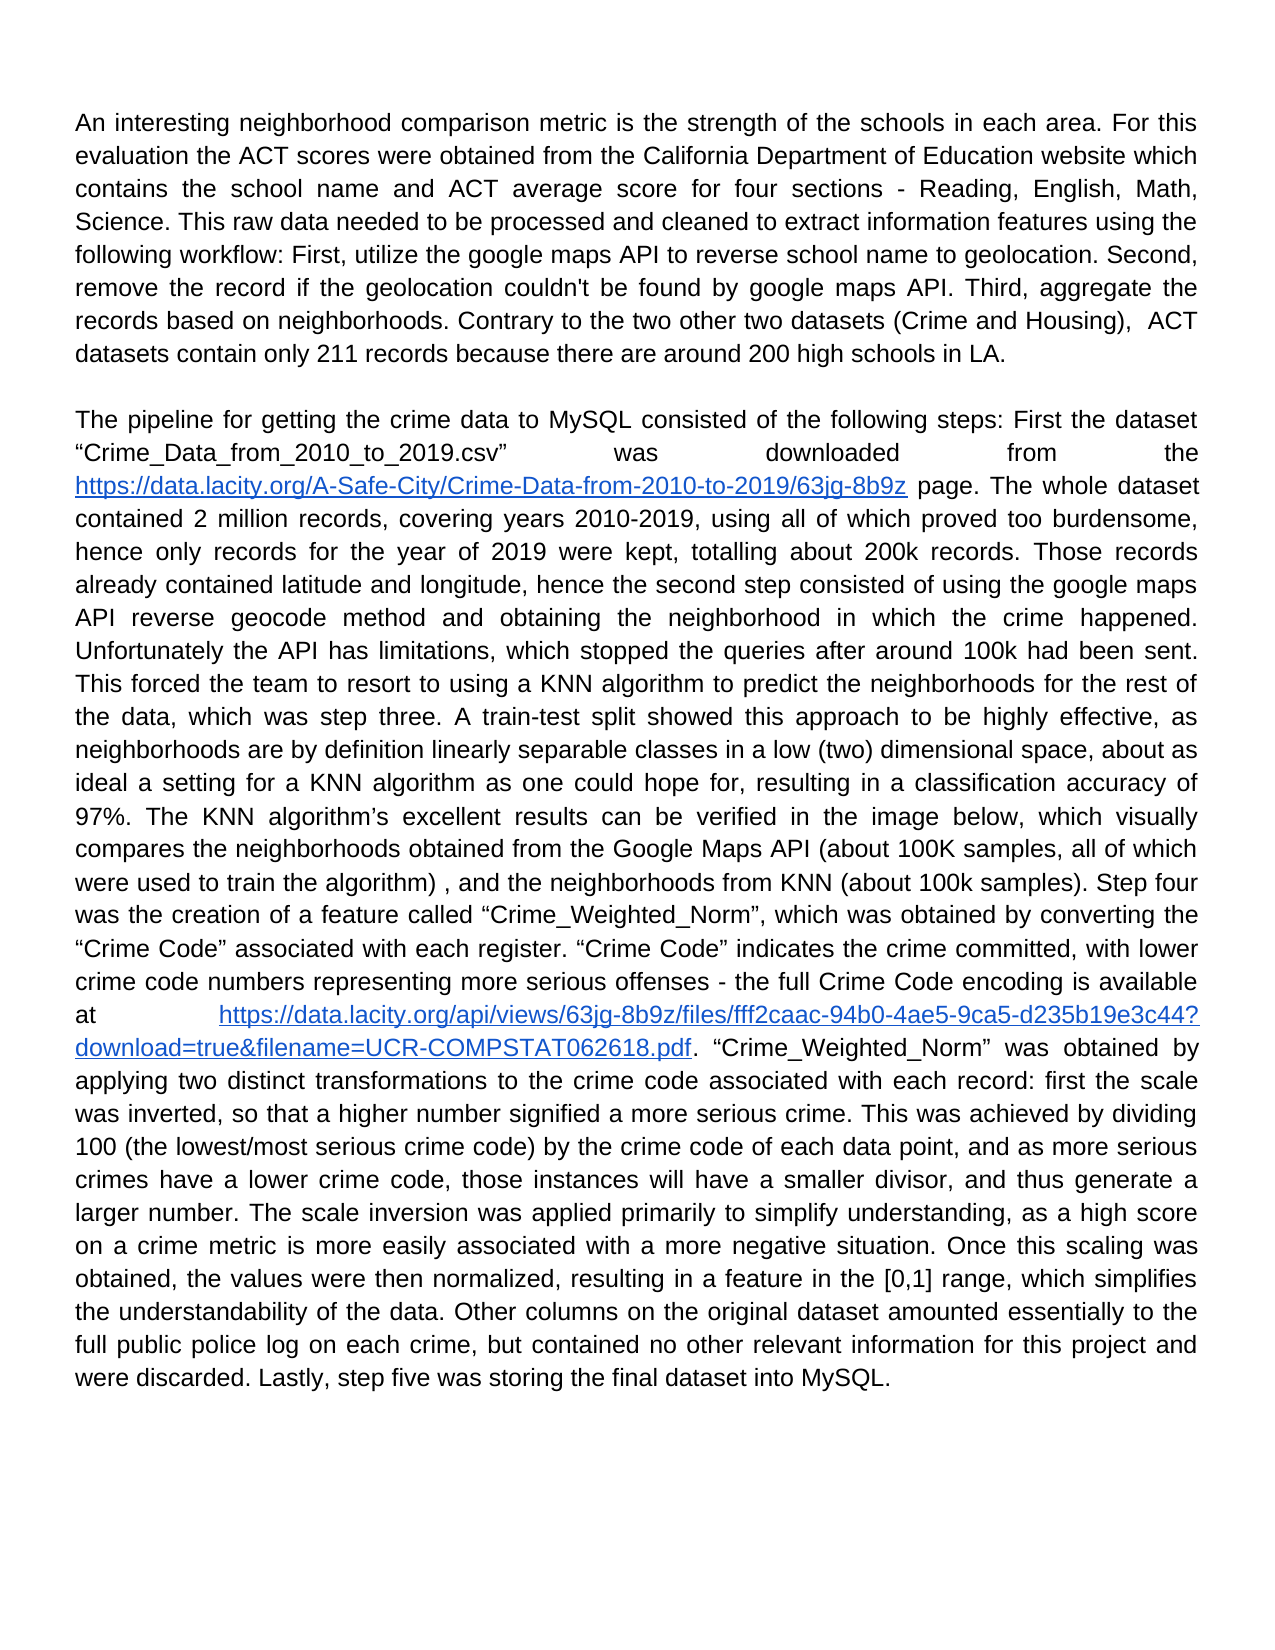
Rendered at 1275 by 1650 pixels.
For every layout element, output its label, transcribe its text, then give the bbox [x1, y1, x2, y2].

text The pipeline for getting the crime data to MySQL consisted of the following steps: First the dataset “Crime_Data_from_2010_to_2019.csv” was downloaded from the https://data.lacity.org/A-Safe-City/Crime-Data-from-2010-to-2019/63jg-8b9z page. The whole dataset contained 2 million records, covering years 2010-2019, using all of which proved too burdensome, hence only records for the year of 2019 were kept, totalling about 200k records. Those records already contained latitude and longitude, hence the second step consisted of using the google maps API reverse geocode method and obtaining the neighborhood in which the crime happened. Unfortunately the API has limitations, which stopped the queries after around 100k had been sent. This forced the team to resort to using a KNN algorithm to predict the neighborhoods for the rest of the data, which was step three. A train-test split showed this approach to be highly effective, as neighborhoods are by definition linearly separable classes in a low (two) dimensional space, about as ideal a setting for a KNN algorithm as one could hope for, resulting in a classification accuracy of 97%. The KNN algorithm’s excellent results can be verified in the image below, which visually compares the neighborhoods obtained from the Google Maps API (about 100K samples, all of which were used to train the algorithm) , and the neighborhoods from KNN (about 100k samples). Step four was the creation of a feature called “Crime_Weighted_Norm”, which was obtained by converting the “Crime Code” associated with each register. “Crime Code” indicates the crime committed, with lower crime code numbers representing more serious offenses - the full Crime Code encoding is available at https://data.lacity.org/api/views/63jg-8b9z/files/fff2caac-94b0-4ae5-9ca5-d235b19e3c44?download=true&filename=UCR-COMPSTAT062618.pdf. “Crime_Weighted_Norm” was obtained by applying two distinct transformations to the crime code associated with each record: first the scale was inverted, so that a higher number signified a more serious crime. This was achieved by dividing 100 (the lowest/most serious crime code) by the crime code of each data point, and as more serious crimes have a lower crime code, those instances will have a smaller divisor, and thus generate a larger number. The scale inversion was applied primarily to simplify understanding, as a high score on a crime metric is more easily associated with a more negative situation. Once this scaling was obtained, the values were then normalized, resulting in a feature in the [0,1] range, which simplifies the understandability of the data. Other columns on the original dataset amounted essentially to the full public police log on each crime, but contained no other relevant information for this project and were discarded. Lastly, step five was storing the final dataset into MySQL. [75, 405, 1200, 1392]
text An interesting neighborhood comparison metric is the strength of the schools in each area. For this evaluation the ACT scores were obtained from the California Department of Education website which contains the school name and ACT average score for four sections - Reading, English, Math, Science. This raw data needed to be processed and cleaned to extract information features using the following workflow: First, utilize the google maps API to reverse school name to geolocation. Second, remove the record if the geolocation couldn't be found by google maps API. Third, aggregate the records based on neighborhoods. Contrary to the two other two datasets (Crime and Housing), ACT datasets contain only 211 records because there are around 200 high schools in LA. [75, 108, 1200, 368]
